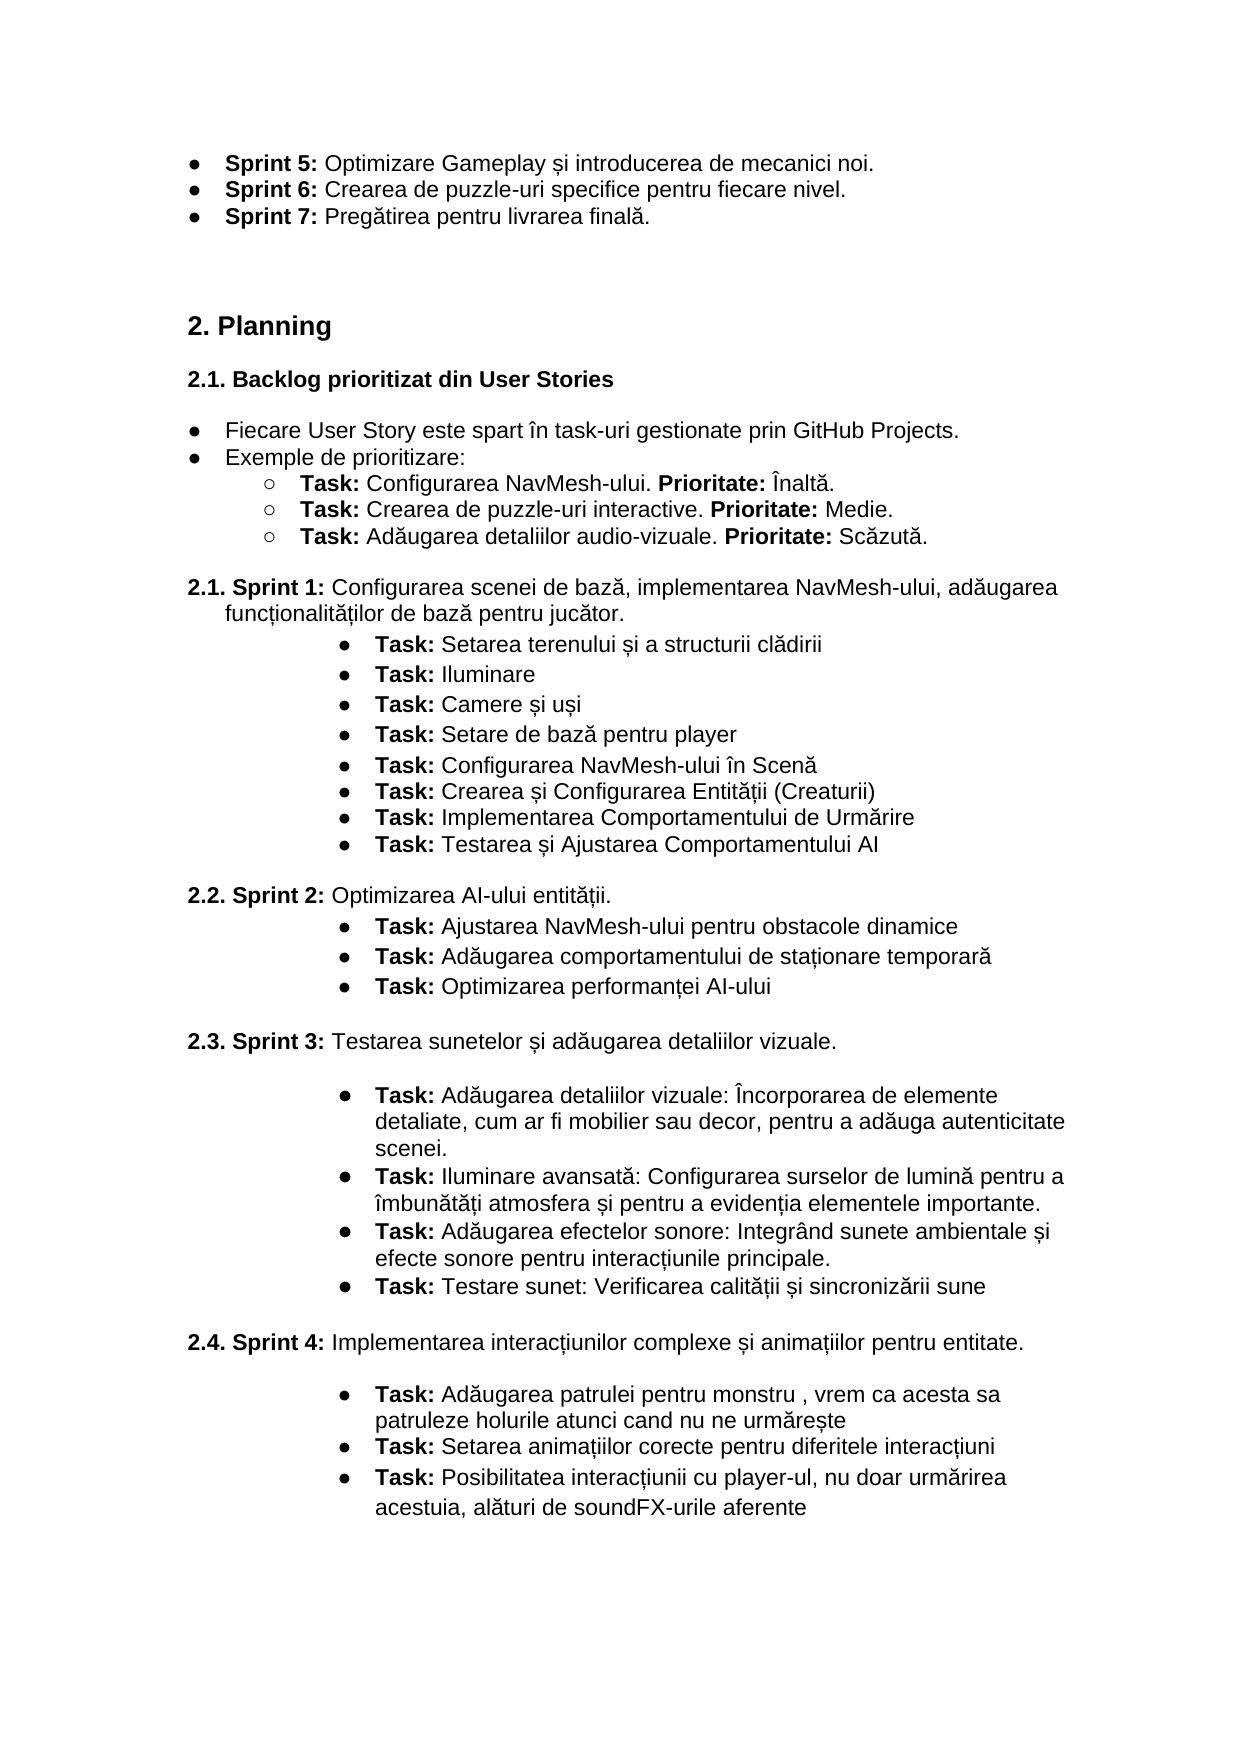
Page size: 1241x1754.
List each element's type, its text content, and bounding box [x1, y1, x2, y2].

list Sprint 6: Crearea de puzzle-uri specifice pentru fiecare nivel. [187, 176, 1090, 203]
list Task: Adăugarea comportamentului de staționare temporară [337, 943, 1090, 969]
list Task: Configurarea NavMesh-ului. Prioritate: Înaltă. [262, 470, 1090, 496]
list Sprint 7: Pregătirea pentru livrarea finală. [187, 203, 1090, 229]
subtitle 2.4. Sprint 4: Implementarea interacțiunilor complexe și animațiilor pentru entitate. [187, 1329, 1090, 1356]
subtitle 2.1. Sprint 1: Configurarea scenei de bază, implementarea NavMesh-ului, adăugarea funcționalităților de bază pentru jucător. [187, 574, 1090, 627]
list Task: Ajustarea NavMesh-ului pentru obstacole dinamice [337, 913, 1090, 939]
list Exemple de prioritizare: [187, 443, 1090, 470]
subtitle 2.2. Sprint 2: Optimizarea AI-ului entității. [187, 882, 1090, 908]
list Task: Adăugarea detaliilor audio-vizuale. Prioritate: Scăzută. [262, 523, 1090, 549]
subtitle 2.3. Sprint 3: Testarea sunetelor și adăugarea detaliilor vizuale. [187, 1028, 1090, 1054]
list Task: Crearea și Configurarea Entității (Creaturii) [337, 778, 1090, 804]
list Task: Testare sunet: Verificarea calității și sincronizării sune [337, 1271, 1090, 1300]
list Task: Adăugarea patrulei pentru monstru , vrem ca acesta sa patruleze holurile atunci cand nu ne urmărește [337, 1381, 1090, 1433]
list Task: Optimizarea performanței AI-ului [337, 973, 1090, 999]
list Fiecare User Story este spart în task-uri gestionate prin GitHub Projects. [187, 417, 1090, 443]
list Task: Implementarea Comportamentului de Urmărire [337, 804, 1090, 831]
list Task: Iluminare [337, 661, 1090, 687]
list Task: Camere și uși [337, 691, 1090, 718]
subtitle 2.1. Backlog prioritizat din User Stories [187, 366, 1090, 392]
list Task: Adăugarea detaliilor vizuale: Încorporarea de elemente detaliate, cum ar fi mobilier sau decor, pentru a adăuga autenticitate scenei. [337, 1079, 1090, 1161]
list Task: Testarea și Ajustarea Comportamentului AI [337, 831, 1090, 857]
subtitle 2. Planning [187, 309, 1090, 341]
list Sprint 5: Optimizare Gameplay și introducerea de mecanici noi. [187, 150, 1090, 176]
list Task: Iluminare avansată: Configurarea surselor de lumină pentru a îmbunătăți atmosfera și pentru a evidenția elementele importante. [337, 1161, 1090, 1216]
list Task: Configurarea NavMesh-ului în Scenă [337, 752, 1090, 778]
list Task: Adăugarea efectelor sonore: Integrând sunete ambientale și efecte sonore pentru interacțiunile principale. [337, 1216, 1090, 1271]
list Task: Crearea de puzzle-uri interactive. Prioritate: Medie. [262, 496, 1090, 523]
list Task: Posibilitatea interacțiunii cu player-ul, nu doar urmărirea acestuia, alături de soundFX-urile aferente [337, 1463, 1090, 1520]
list Task: Setarea terenului și a structurii clădirii [337, 631, 1090, 657]
list Task: Setarea animațiilor corecte pentru diferitele interacțiuni [337, 1433, 1090, 1460]
list Task: Setare de bază pentru player [337, 721, 1090, 748]
